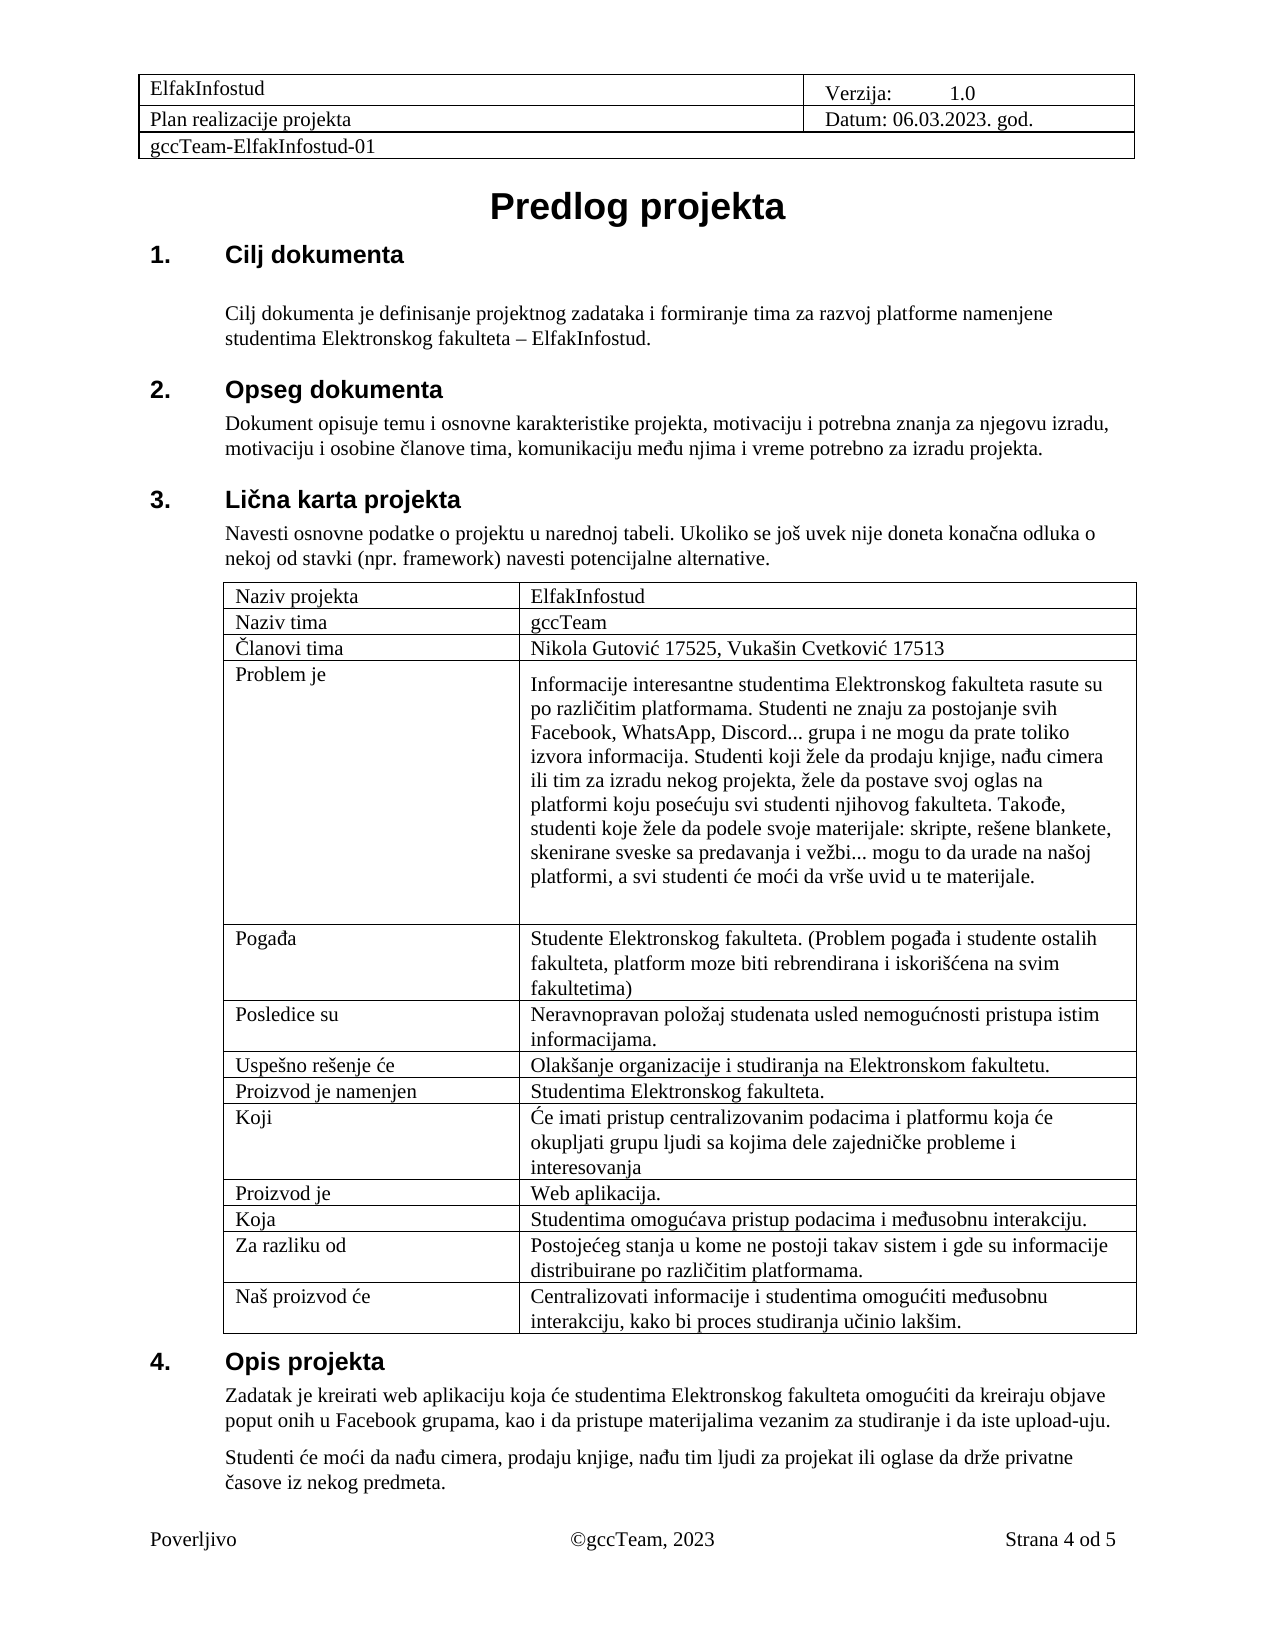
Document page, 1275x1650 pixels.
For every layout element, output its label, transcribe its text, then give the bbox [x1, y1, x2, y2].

table_cell Web aplikacija. [520, 1180, 1136, 1205]
table_cell Olakšanje organizacije i studiranja na Elektronskom fakultetu. [520, 1052, 1136, 1077]
table_cell Postojećeg stanja u kome ne postoji takav sistem i gde su informacije distribuirane po različitim platformama. [520, 1232, 1136, 1282]
table_cell Informacije interesantne studentima Elektronskog fakulteta rasute su po različitim platformama. Studenti ne znaju za postojanje svih Facebook, WhatsApp, Discord... grupa i ne mogu da prate toliko izvora informacija. Studenti koji žele da prodaju knjige, nađu cimera ili tim za izradu nekog projekta, žele da postave svoj oglas na platformi koju posećuju svi studenti njihovog fakulteta. Takođe, studenti koje žele da podele svoje materijale: skripte, rešene blankete, skenirane sveske sa predavanja i vežbi... mogu to da urade na našoj platformi, a svi studenti će moći da vrše uvid u te materijale. [520, 661, 1136, 924]
table_cell Studentima omogućava pristup podacima i međusobnu interakciju. [520, 1206, 1136, 1231]
text Studenti će moći da nađu cimera, prodaju knjige, nađu tim ljudi za projekat ili oglase da drže privatne časove iz nekog predmeta. [225, 1444, 1125, 1494]
text Cilj dokumenta je definisanje projektnog zadataka i formiranje tima za razvoj platforme namenjene studentima Elektronskog fakulteta – ElfakInfostud. [225, 300, 1125, 350]
table_cell Koji [224, 1104, 519, 1179]
table_cell Koja [224, 1206, 519, 1231]
table_header Naziv projekta [224, 583, 519, 608]
text Navesti osnovne podatke o projektu u narednoj tabeli. Ukoliko se još uvek nije doneta konačna odluka o nekoj od stavki (npr. framework) navesti potencijalne alternative. [225, 520, 1125, 570]
table_cell Studentima Elektronskog fakulteta. [520, 1078, 1136, 1103]
table_cell Posledice su [224, 1001, 519, 1051]
table_cell Naš proizvod će [224, 1283, 519, 1333]
table_cell Studente Elektronskog fakulteta. (Problem pogađa i studente ostalih fakulteta, platform moze biti rebrendirana i iskorišćena na svim fakultetima) [520, 925, 1136, 1000]
subtitle Lična karta projekta [150, 485, 1125, 513]
table_cell Uspešno rešenje će [224, 1052, 519, 1077]
table_cell Nikola Gutović 17525, Vukašin Cvetković 17513 [520, 635, 1136, 660]
subtitle Cilj dokumenta [150, 240, 1125, 268]
table_cell gccTeam [520, 609, 1136, 634]
title Predlog projekta [150, 184, 1125, 227]
table_cell Pogađa [224, 925, 519, 1000]
text Dokument opisuje temu i osnovne karakteristike projekta, motivaciju i potrebna znanja za njegovu izradu, motivaciju i osobine članove tima, komunikaciju među njima i vreme potrebno za izradu projekta. [225, 410, 1125, 460]
subtitle Opis projekta [150, 1347, 1125, 1376]
subtitle Opseg dokumenta [150, 375, 1125, 403]
table_cell Proizvod je namenjen [224, 1078, 519, 1103]
text Zadatak je kreirati web aplikaciju koja će studentima Elektronskog fakulteta omogućiti da kreiraju objave poput onih u Facebook grupama, kao i da pristupe materijalima vezanim za studiranje i da iste upload-uju. [225, 1382, 1125, 1432]
table_cell Naziv tima [224, 609, 519, 634]
table_cell Neravnopravan položaj studenata usled nemogućnosti pristupa istim informacijama. [520, 1001, 1136, 1051]
table_cell Članovi tima [224, 635, 519, 660]
table_cell Centralizovati informacije i studentima omogućiti međusobnu interakciju, kako bi proces studiranja učinio lakšim. [520, 1283, 1136, 1333]
table_cell Za razliku od [224, 1232, 519, 1282]
table_header ElfakInfostud [520, 583, 1136, 608]
table_cell Će imati pristup centralizovanim podacima i platformu koja će okupljati grupu ljudi sa kojima dele zajedničke probleme i interesovanja [520, 1104, 1136, 1179]
table_cell Problem je [224, 661, 519, 924]
table_cell Proizvod je [224, 1180, 519, 1205]
